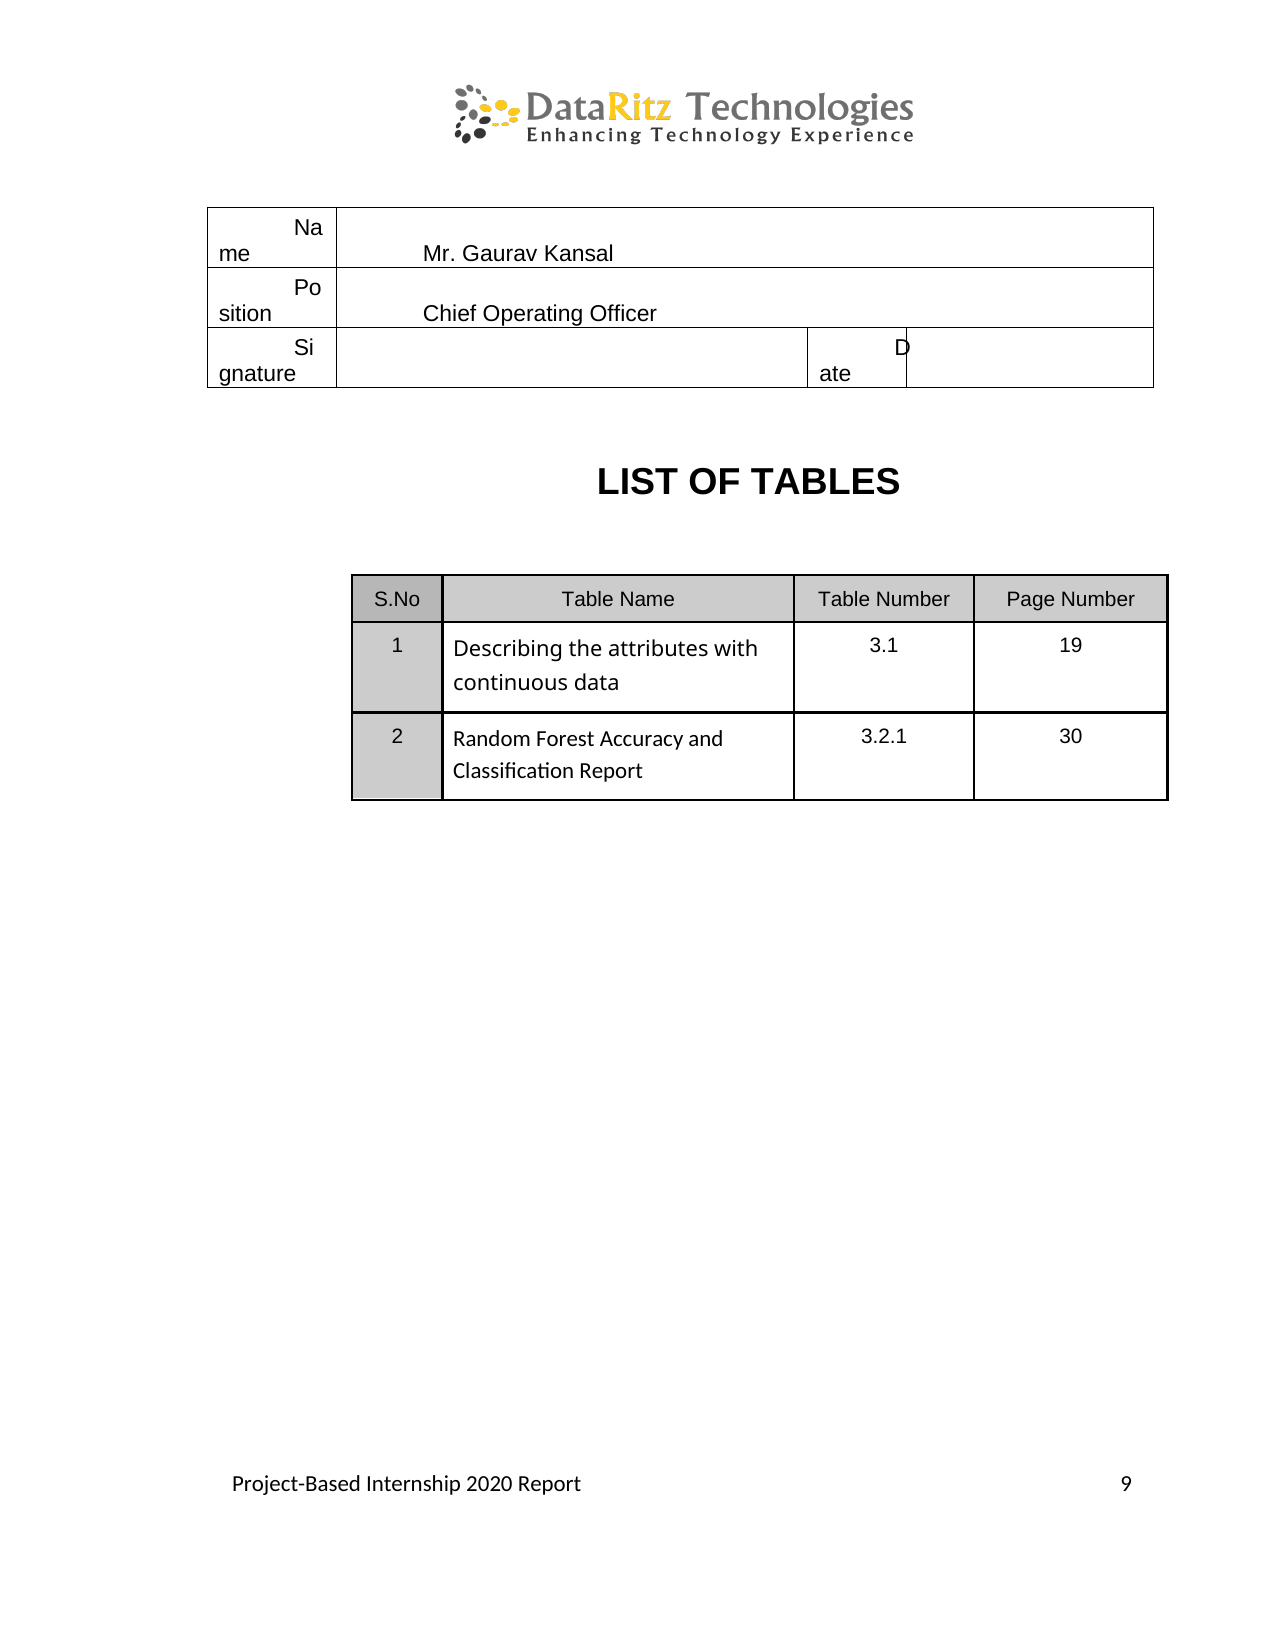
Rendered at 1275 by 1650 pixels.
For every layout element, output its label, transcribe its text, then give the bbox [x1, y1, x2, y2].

table_header S.No [353, 576, 441, 621]
picture [444, 75, 920, 150]
table_cell 3.2.1 [795, 714, 973, 798]
table_header Name [208, 208, 336, 267]
table_cell 1 [353, 623, 441, 711]
text LIST OF TABLES [340, 459, 1157, 502]
table_cell 2 [353, 714, 441, 798]
table_cell [907, 328, 1153, 387]
table_cell Describing the attributes with continuous data [444, 623, 793, 711]
table_cell Random Forest Accuracy and Classification Report [444, 714, 793, 798]
table_cell 30 [975, 714, 1166, 798]
table_cell Chief Operating Officer [337, 268, 1153, 327]
table_cell 3.1 [795, 623, 973, 711]
table_header Mr. Gaurav Kansal [337, 208, 1153, 267]
table_cell Signature [208, 328, 336, 387]
table_header Page Number [975, 576, 1166, 621]
table_header Table Number [795, 576, 973, 621]
table_cell 19 [975, 623, 1166, 711]
table_cell Position [208, 268, 336, 327]
table_cell Date [808, 328, 906, 387]
table_header Table Name [444, 576, 793, 621]
table_cell [337, 328, 807, 387]
